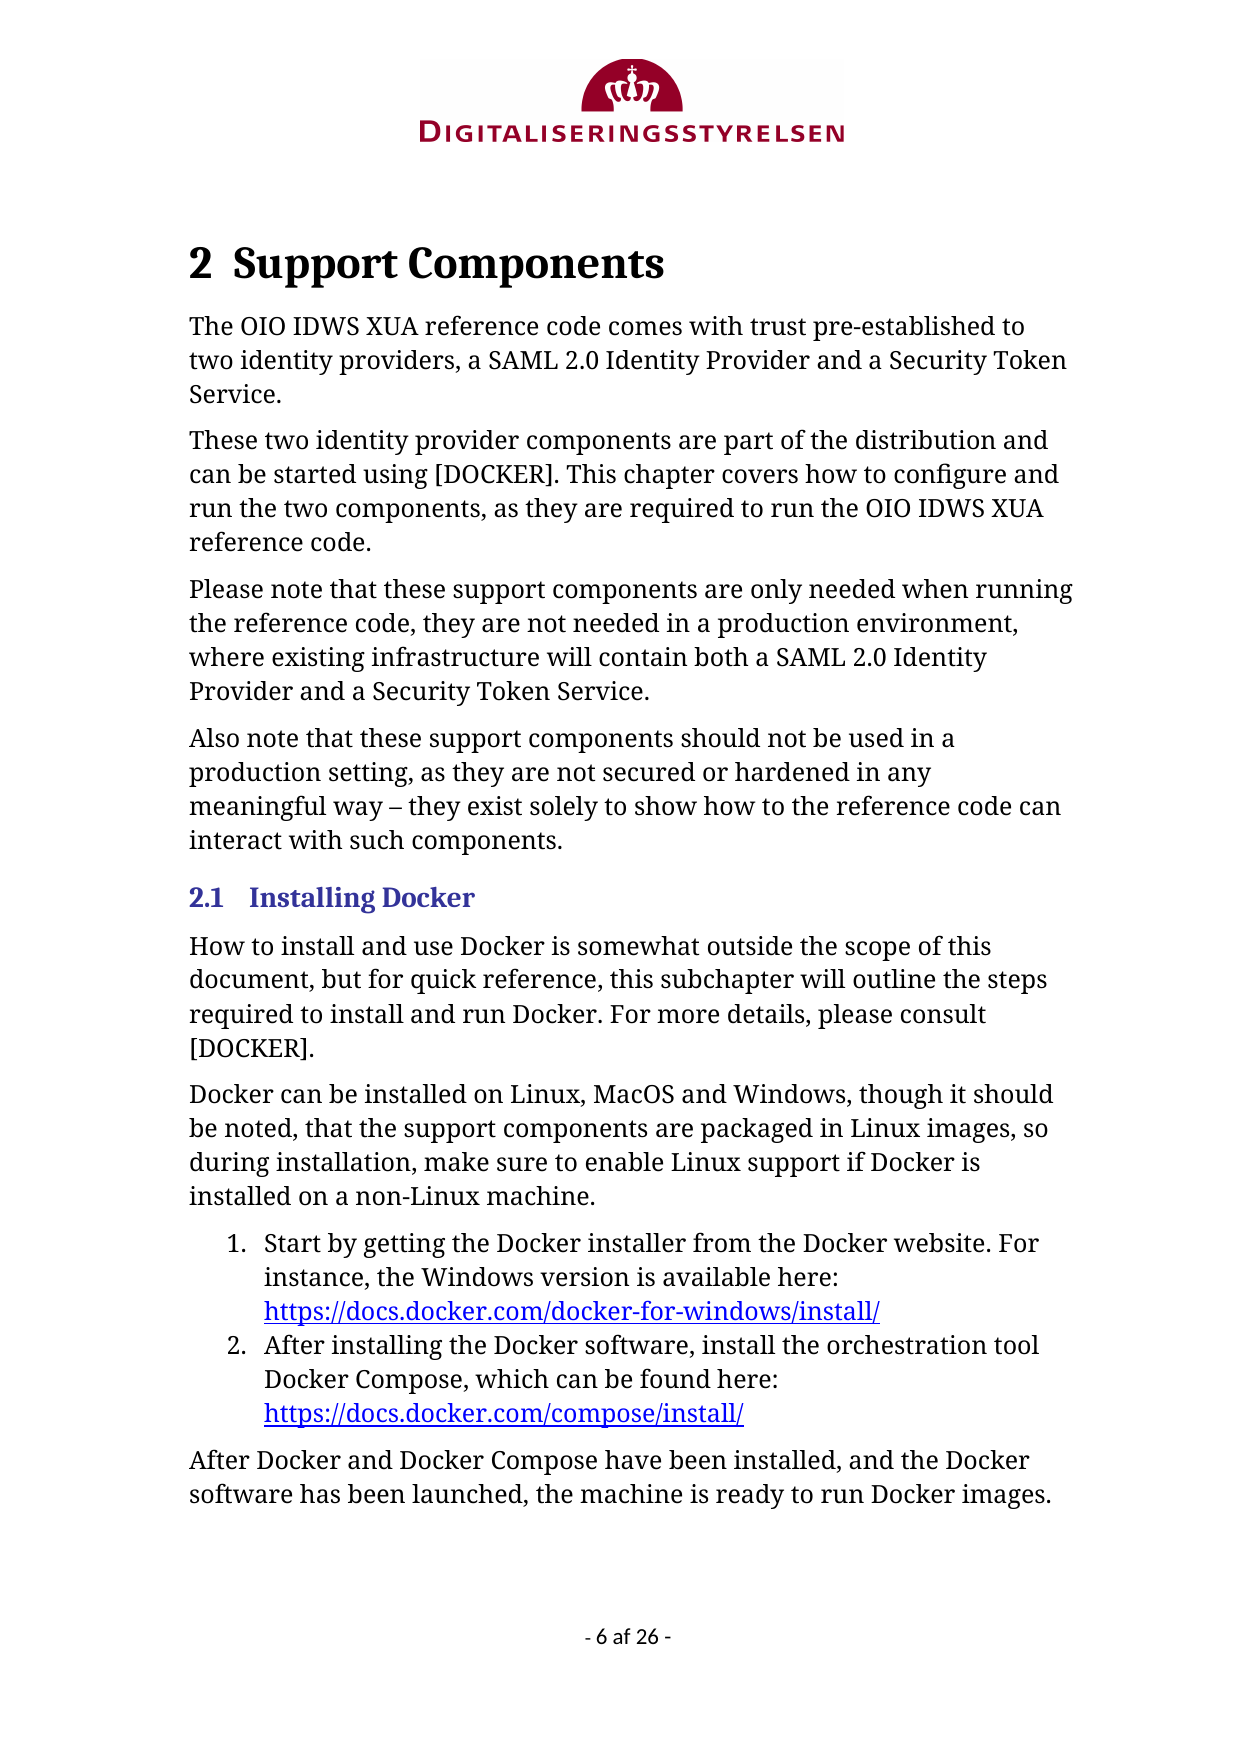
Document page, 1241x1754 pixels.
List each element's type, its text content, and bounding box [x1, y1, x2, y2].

list After installing the Docker software, install the orchestration tool Docker Compose, which can be found here: https://docs.docker.com/compose/install/ [226, 1328, 1075, 1430]
picture [420, 59, 844, 142]
text Please note that these support components are only needed when running the reference code, they are not needed in a production environment, where existing infrastructure will contain both a SAML 2.0 Identity Provider and a Security Token Service. [189, 572, 1075, 708]
subtitle Installing Docker [189, 882, 1075, 915]
text Docker can be installed on Linux, MacOS and Windows, though it should be noted, that the support components are packaged in Linux images, so during installation, make sure to enable Linux support if Docker is installed on a non-Linux machine. [189, 1077, 1075, 1213]
text After Docker and Docker Compose have been installed, and the Docker software has been launched, the machine is ready to run Docker images. [189, 1442, 1075, 1511]
text How to install and use Docker is somewhat outside the scope of this document, but for quick reference, this subchapter will outline the steps required to install and run Docker. For more details, please consult [DOCKER]. [189, 928, 1075, 1064]
text Also note that these support components should not be used in a production setting, as they are not secured or hardened in any meaningful way – they exist solely to show how to the reference code can interact with such components. [189, 720, 1075, 857]
text The OIO IDWS XUA reference code comes with trust pre-established to two identity providers, a SAML 2.0 Identity Provider and a Security Token Service. [189, 308, 1075, 410]
text These two identity provider components are part of the distribution and can be started using [DOCKER]. This chapter covers how to configure and run the two components, as they are required to run the OIO IDWS XUA reference code. [189, 423, 1075, 559]
list Start by getting the Docker installer from the Docker website. For instance, the Windows version is available here: https://docs.docker.com/docker-for-windows/install/ [226, 1226, 1075, 1328]
subtitle Support Components [189, 237, 1075, 289]
